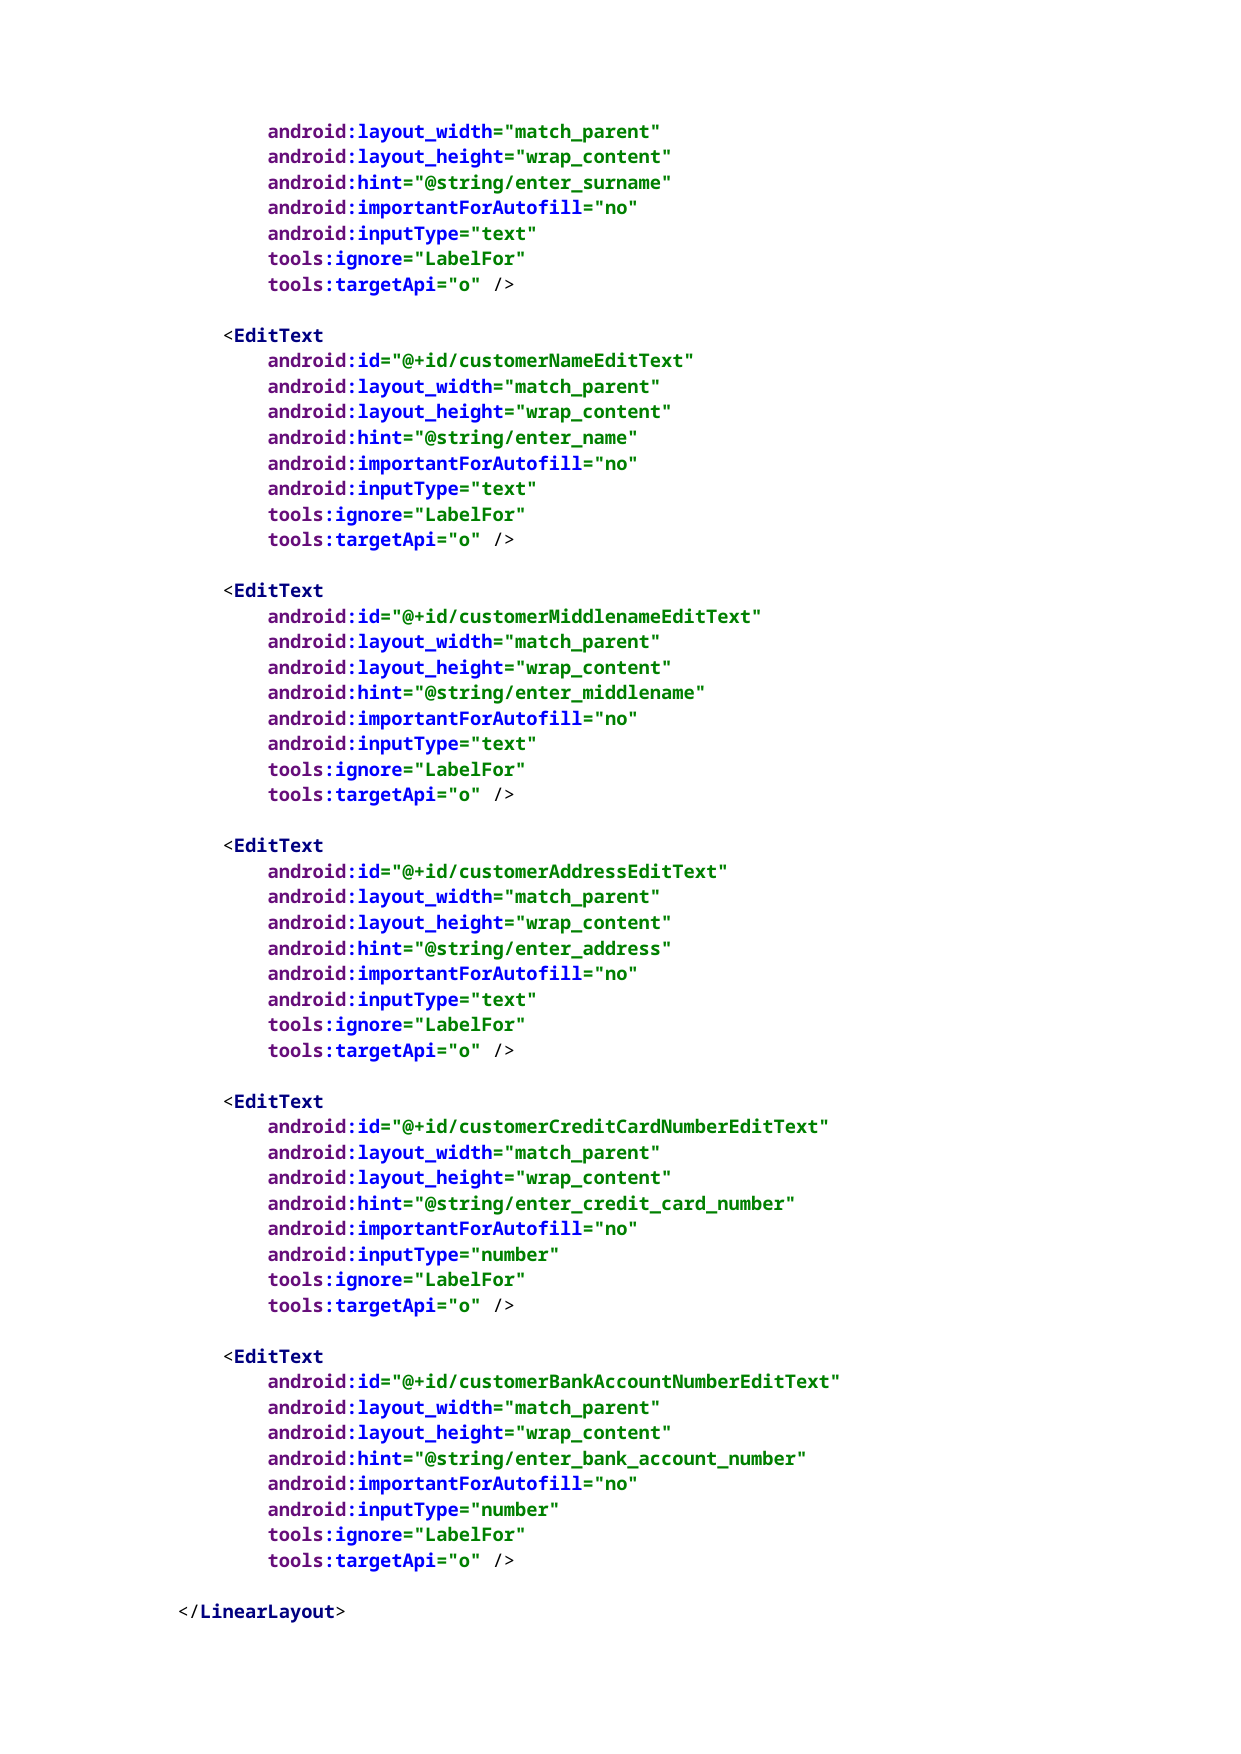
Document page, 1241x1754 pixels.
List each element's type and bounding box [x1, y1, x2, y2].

text [177, 118, 1152, 1624]
